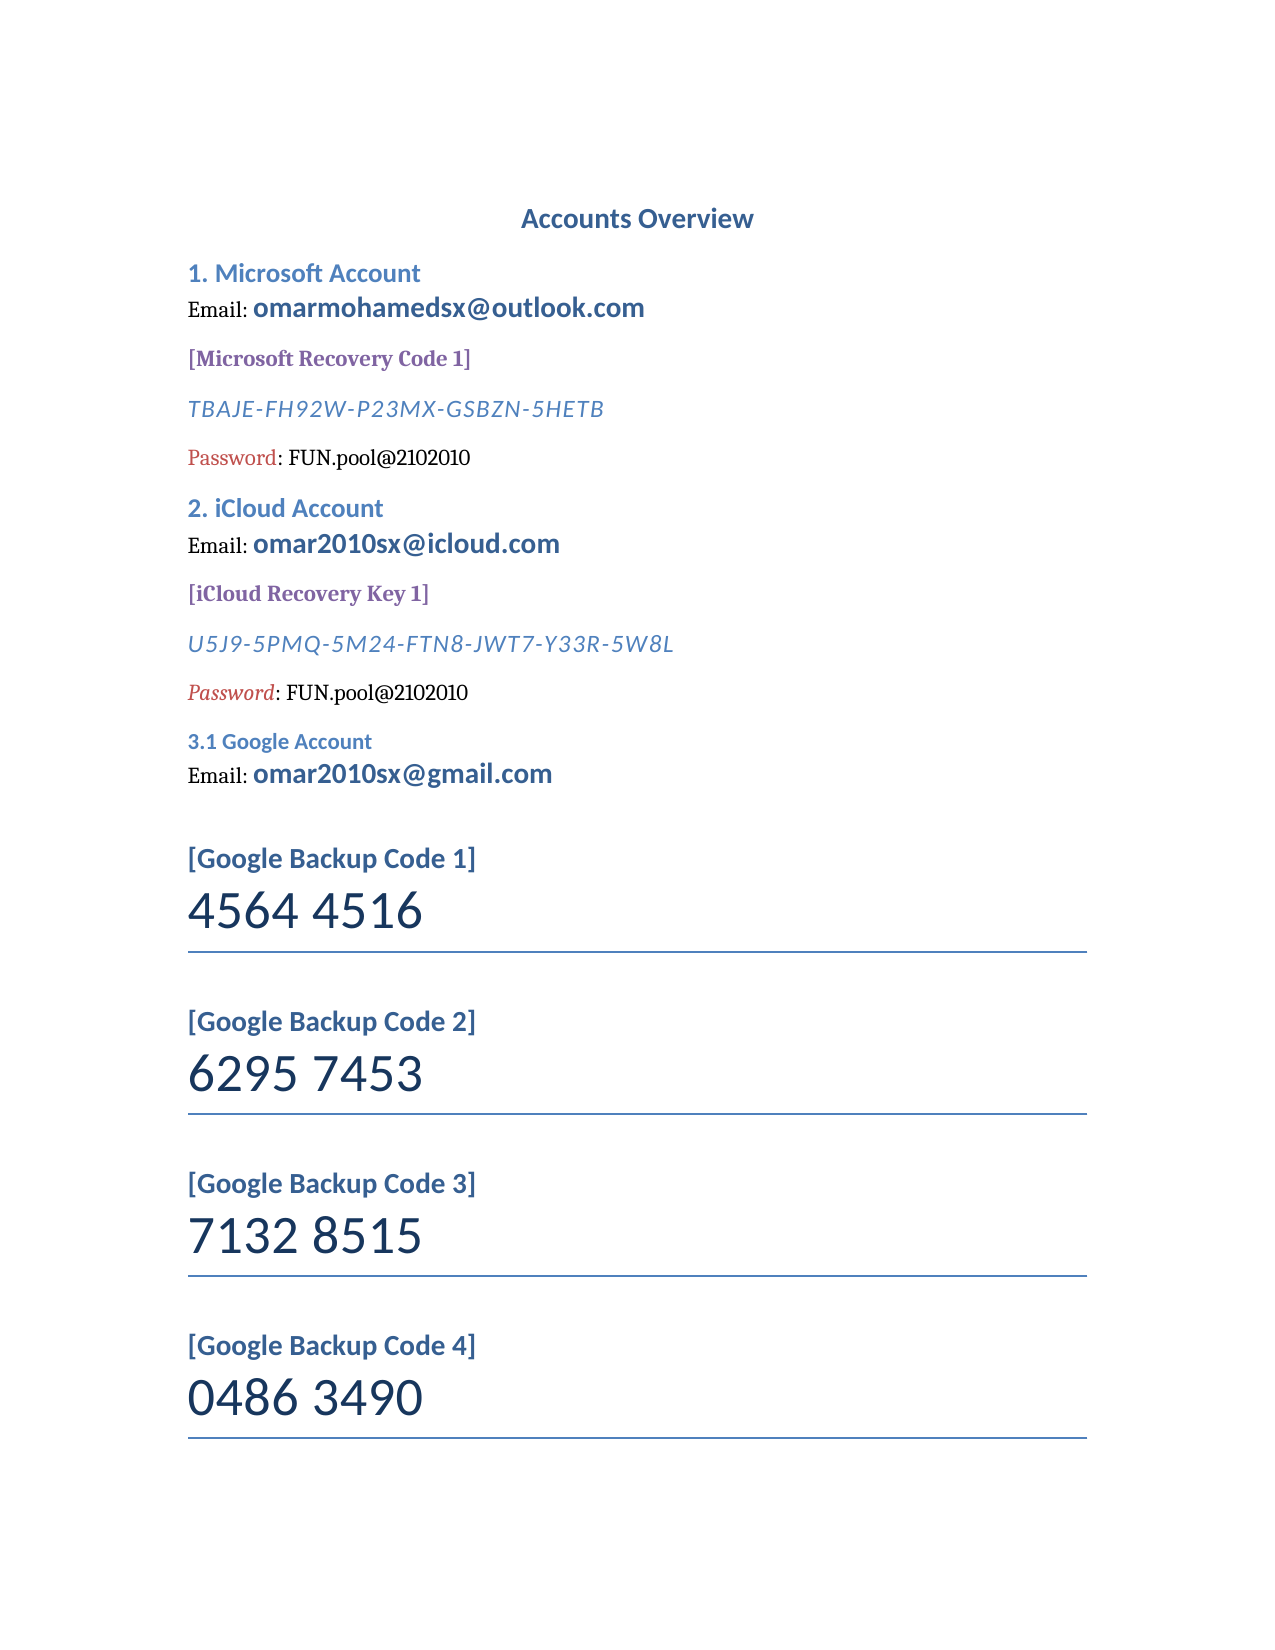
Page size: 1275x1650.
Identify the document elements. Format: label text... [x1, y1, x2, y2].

subtitle [Google Backup Code 4] [187, 1327, 1087, 1363]
subtitle [Google Backup Code 2] [187, 1003, 1087, 1038]
subtitle 2. iCloud Account [187, 492, 1087, 525]
text Password: FUN.pool@2102010 [187, 444, 1087, 471]
subtitle 3.1 Google Account [187, 727, 1087, 755]
text Email: omar2010sx@icloud.com [187, 525, 1087, 560]
text Email: omarmohamedsx@outlook.com [187, 289, 1087, 325]
subtitle U5J9-5PMQ-5M24-FTN8-JWT7-Y33R-5W8L [187, 628, 1087, 659]
title 6295 7453 [187, 1038, 1087, 1115]
text [iCloud Recovery Key 1] [187, 581, 1087, 607]
subtitle [Google Backup Code 3] [187, 1165, 1087, 1201]
text Email: omar2010sx@gmail.com [187, 755, 1087, 791]
subtitle TBAJE-FH92W-P23MX-GSBZN-5HETB [187, 393, 1087, 424]
text Password: FUN.pool@2102010 [187, 680, 1087, 706]
title 4564 4516 [187, 876, 1087, 953]
subtitle [Google Backup Code 1] [187, 841, 1087, 876]
subtitle 1. Microsoft Account [187, 256, 1087, 289]
title 0486 3490 [187, 1363, 1087, 1439]
title 7132 8515 [187, 1201, 1087, 1277]
text [Microsoft Recovery Code 1] [187, 346, 1087, 372]
subtitle Accounts Overview [187, 200, 1087, 236]
